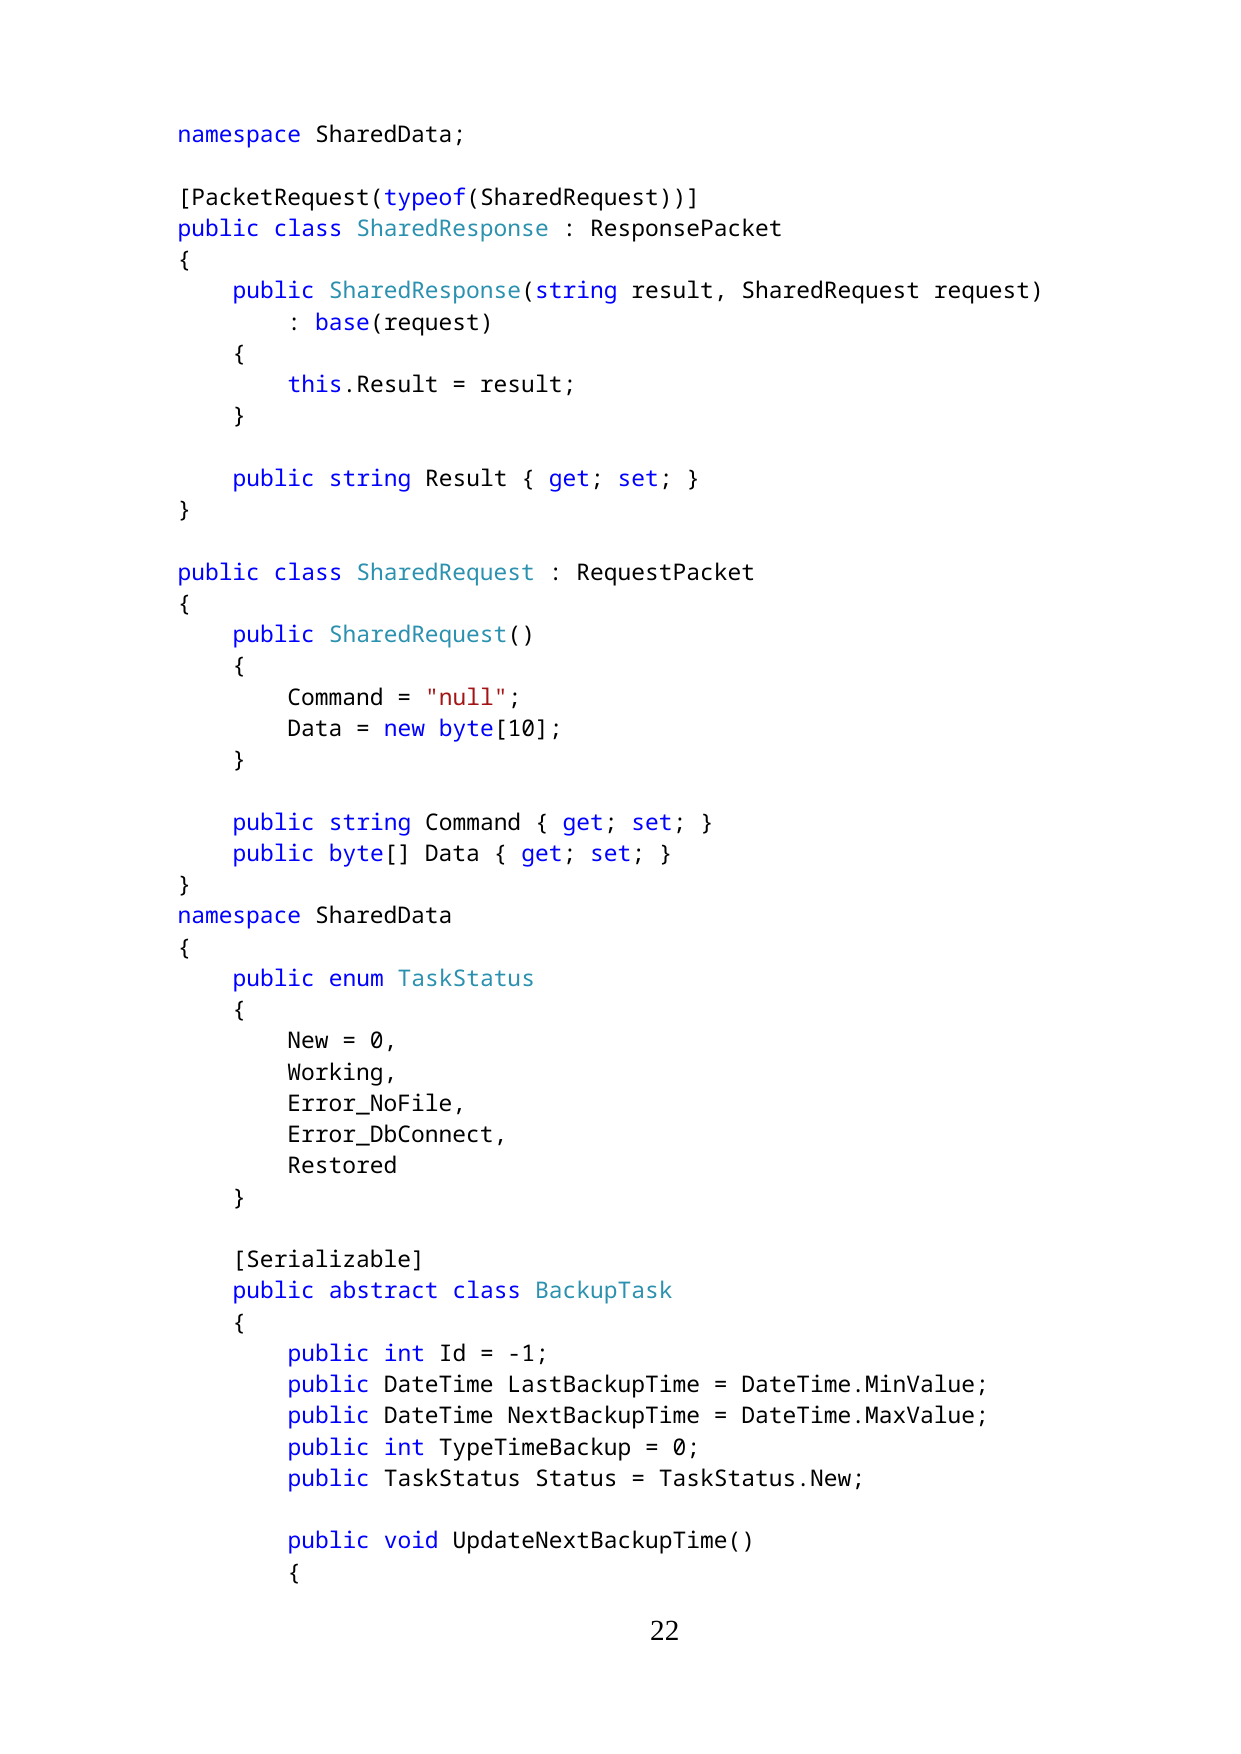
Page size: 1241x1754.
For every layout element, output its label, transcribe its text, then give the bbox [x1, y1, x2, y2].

text public byte[] Data { get; set; } [177, 837, 1152, 868]
text } [177, 399, 1152, 431]
text : base(request) [177, 306, 1152, 337]
text public enum TaskStatus [177, 962, 1152, 993]
text [PacketRequest(typeof(SharedRequest))] [177, 181, 1152, 212]
text public int TypeTimeBackup = 0; [177, 1431, 1152, 1462]
text { [177, 243, 1152, 274]
text } [177, 493, 1152, 524]
text Working, [177, 1056, 1152, 1087]
text public class SharedResponse : ResponsePacket [177, 212, 1152, 243]
text public abstract class BackupTask [177, 1274, 1152, 1306]
text public SharedResponse(string result, SharedRequest request) [177, 274, 1152, 306]
text Error_DbConnect, [177, 1118, 1152, 1149]
text namespace SharedData; [177, 118, 1152, 149]
text Error_NoFile, [177, 1087, 1152, 1118]
text public SharedRequest() [177, 618, 1152, 649]
text Data = new byte[10]; [177, 712, 1152, 743]
text public class SharedRequest : RequestPacket [177, 556, 1152, 587]
text { [177, 337, 1152, 368]
text public DateTime LastBackupTime = DateTime.MinValue; [177, 1368, 1152, 1399]
text Restored [177, 1149, 1152, 1181]
text { [177, 649, 1152, 681]
text namespace SharedData [177, 899, 1152, 931]
text { [177, 993, 1152, 1024]
text [Serializable] [177, 1243, 1152, 1274]
text } [177, 1181, 1152, 1212]
text { [177, 1306, 1152, 1337]
text public DateTime NextBackupTime = DateTime.MaxValue; [177, 1399, 1152, 1431]
text public int Id = -1; [177, 1337, 1152, 1368]
text } [177, 868, 1152, 899]
text { [177, 1556, 1152, 1587]
text public string Command { get; set; } [177, 806, 1152, 837]
text { [177, 931, 1152, 962]
text { [177, 587, 1152, 618]
text } [177, 743, 1152, 774]
text Command = "null"; [177, 681, 1152, 712]
text this.Result = result; [177, 368, 1152, 399]
text public void UpdateNextBackupTime() [177, 1524, 1152, 1556]
text public TaskStatus Status = TaskStatus.New; [177, 1462, 1152, 1493]
text New = 0, [177, 1024, 1152, 1056]
text public string Result { get; set; } [177, 462, 1152, 493]
